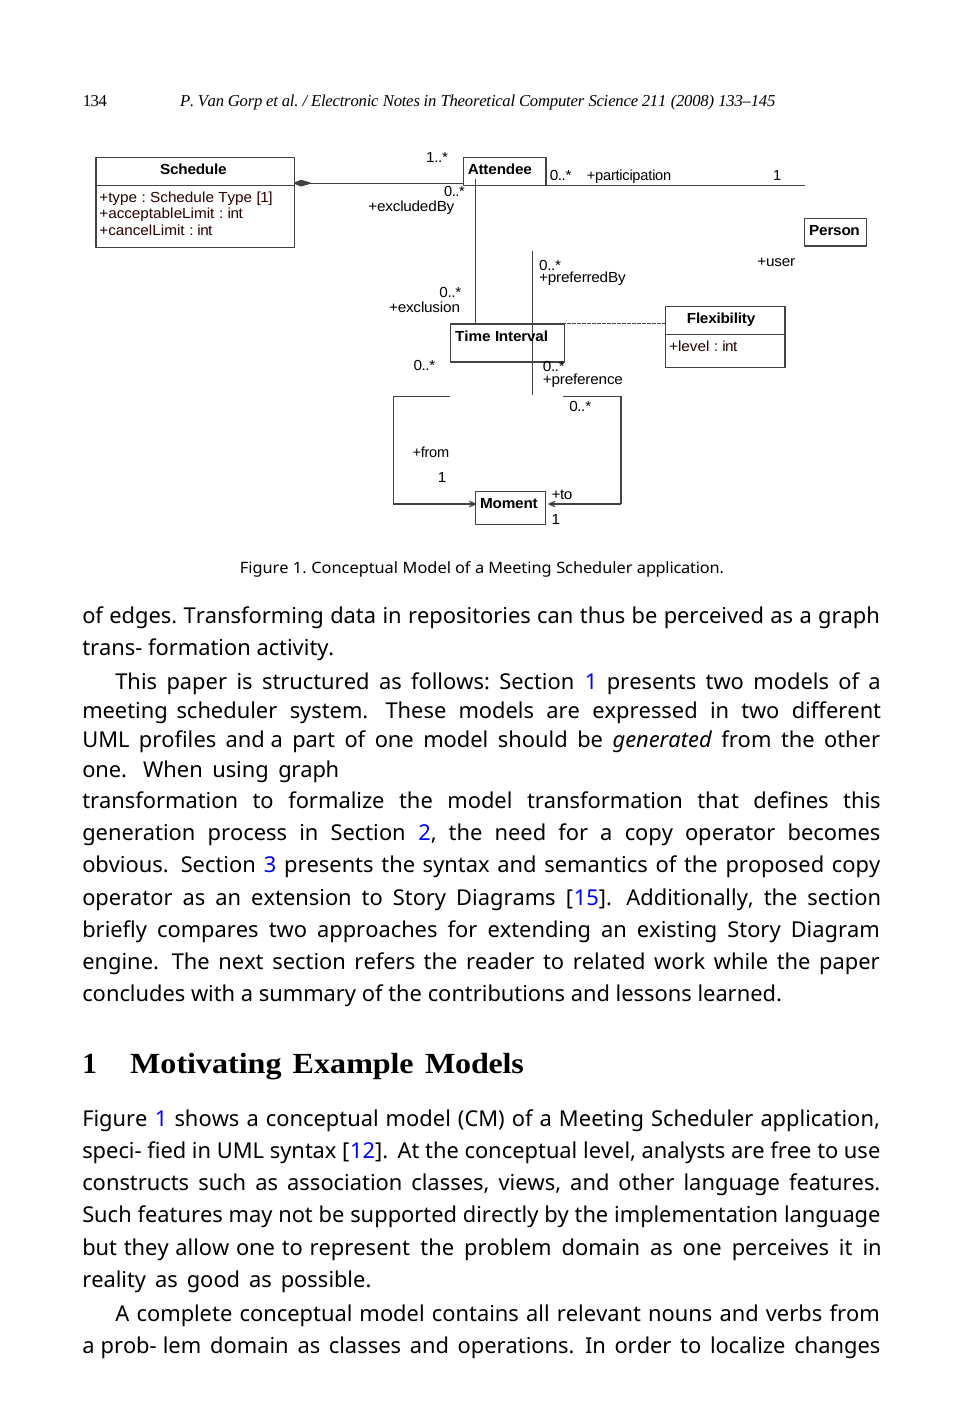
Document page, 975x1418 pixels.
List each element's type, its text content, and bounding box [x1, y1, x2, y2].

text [82, 1298, 881, 1360]
text +from 1 [412, 444, 451, 486]
text +participation 1 [587, 167, 906, 183]
text of edges. Transforming data in repositories can thus be perceived as a graph trans- formation activity. [82, 600, 881, 662]
text +to 1 [551, 485, 574, 527]
subtitle Motivating Example Models [82, 1046, 906, 1080]
text 0..* [471, 167, 572, 183]
text This paper is structured as follows: Section 1 presents two models of a meeting scheduler system. These models are expressed in two different UML profiles and a part of one model should be generated from the other one. When using graph [82, 666, 881, 783]
text 1..* [71, 149, 448, 166]
text 0..* [71, 357, 435, 373]
text 0..* [444, 184, 467, 199]
text transformation to formalize the model transformation that defines this generation process in Section 2, the need for a copy operator becomes obvious. Section 3 presents the syntax and semantics of the proposed copy operator as an extension to Story Diagrams [15]. Additionally, the section briefly compares two approaches for extending an existing Story Diagram engine. The next section refers the reader to related work while the paper concludes with a summary of the contributions and lessons learned. [82, 785, 881, 1007]
text Figure 1 shows a conceptual model (CM) of a Meeting Scheduler application, speci- fied in UML syntax [12]. At the conceptual level, analysts are free to use constructs such as association classes, views, and other language features. Such features may not be supported directly by the implementation language but they allow one to represent the problem domain as one perceives it in reality as good as possible. [82, 1103, 881, 1293]
text Figure 1. Conceptual Model of a Meeting Scheduler application. [80, 557, 883, 578]
text +excludedBy [368, 199, 467, 214]
text +exclusion [71, 300, 460, 315]
text 0..* [569, 398, 906, 415]
text 0..* [71, 286, 461, 300]
